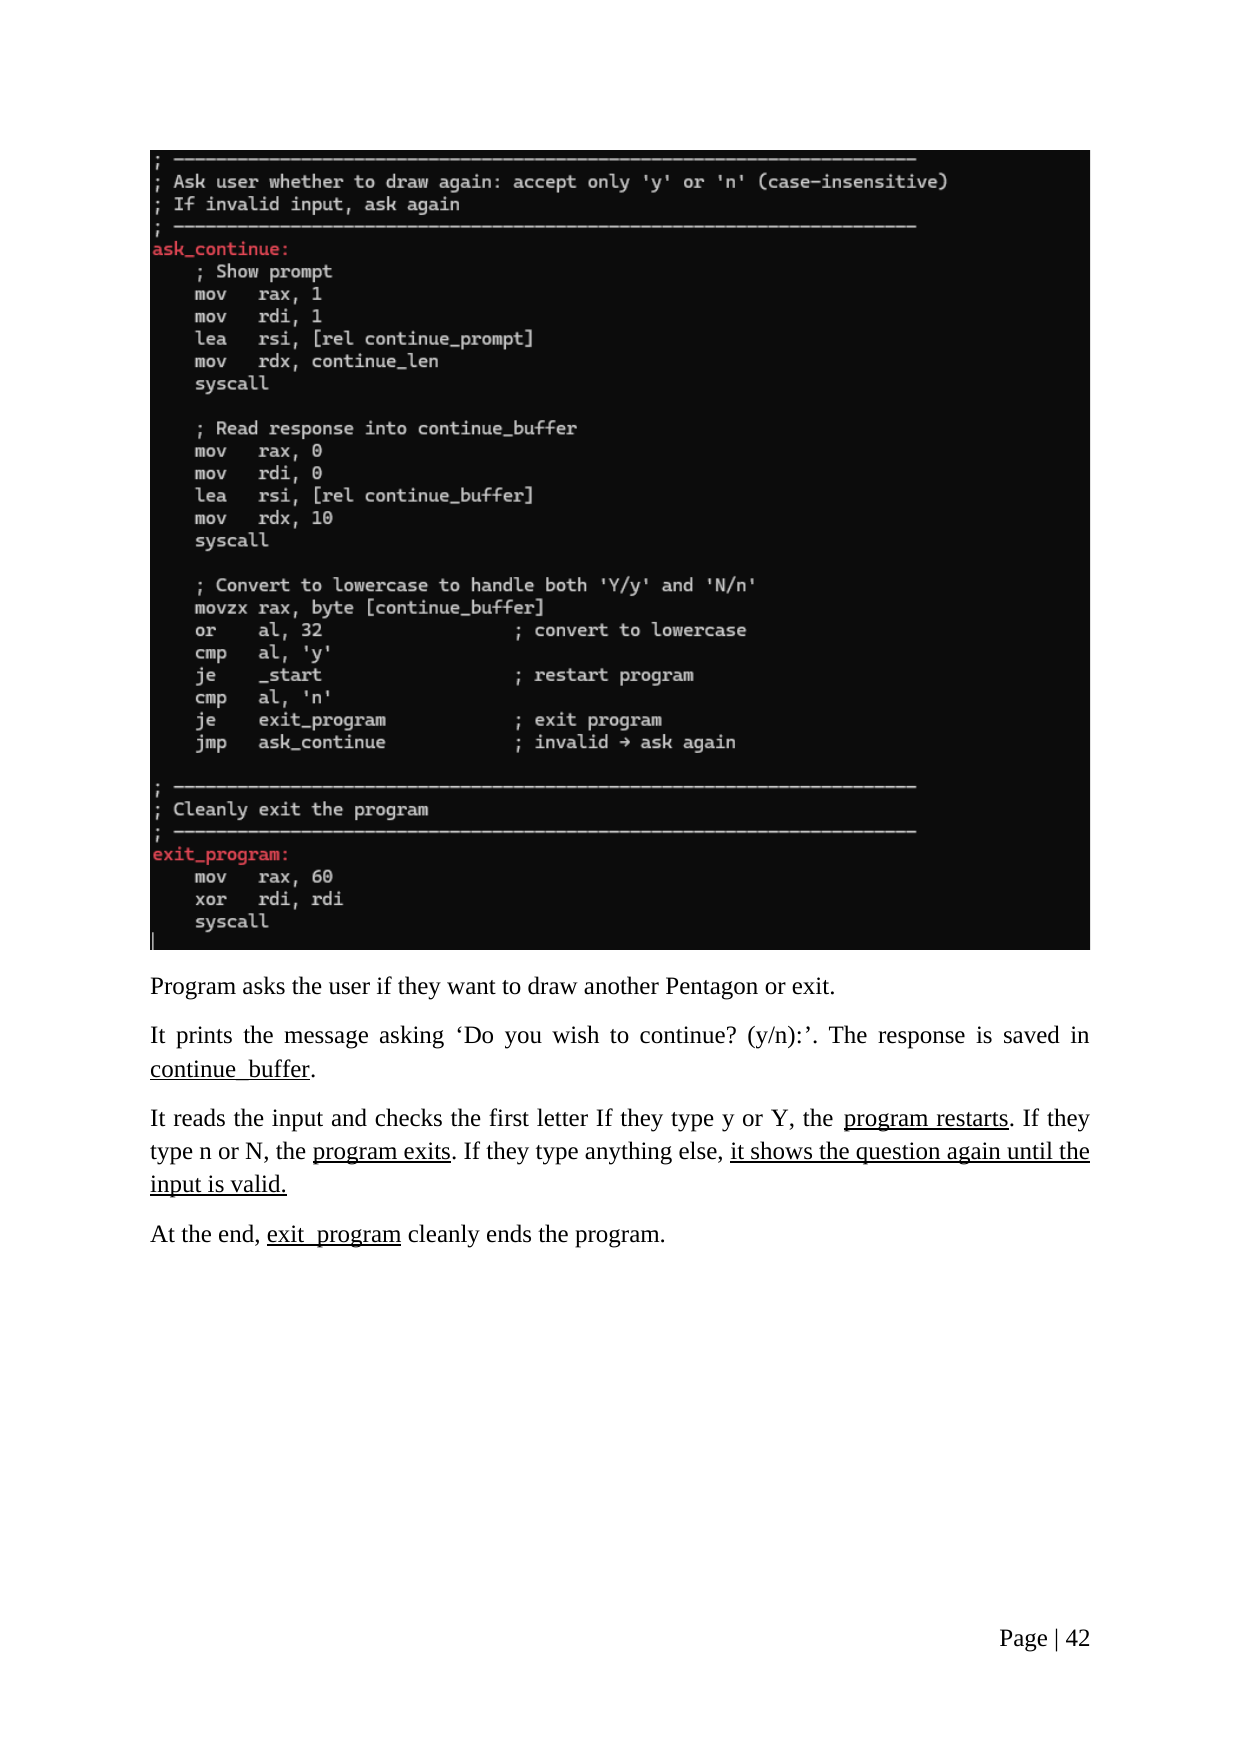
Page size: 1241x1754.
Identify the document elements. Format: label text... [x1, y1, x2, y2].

text It prints the message asking ‘Do you wish to continue? (y/n):’. The response is saved in continue_buffer. [150, 1021, 1090, 1082]
text At the end, exit_program cleanly ends the program. [150, 1219, 1090, 1248]
picture [150, 150, 1091, 950]
text It reads the input and checks the first letter If they type y or Y, the program restarts. If they type n or N, the program exits. If they type anything else, it shows the question again until the input is valid. [150, 1103, 1090, 1198]
text Program asks the user if they want to draw another Pentagon or exit. [150, 971, 1090, 1000]
